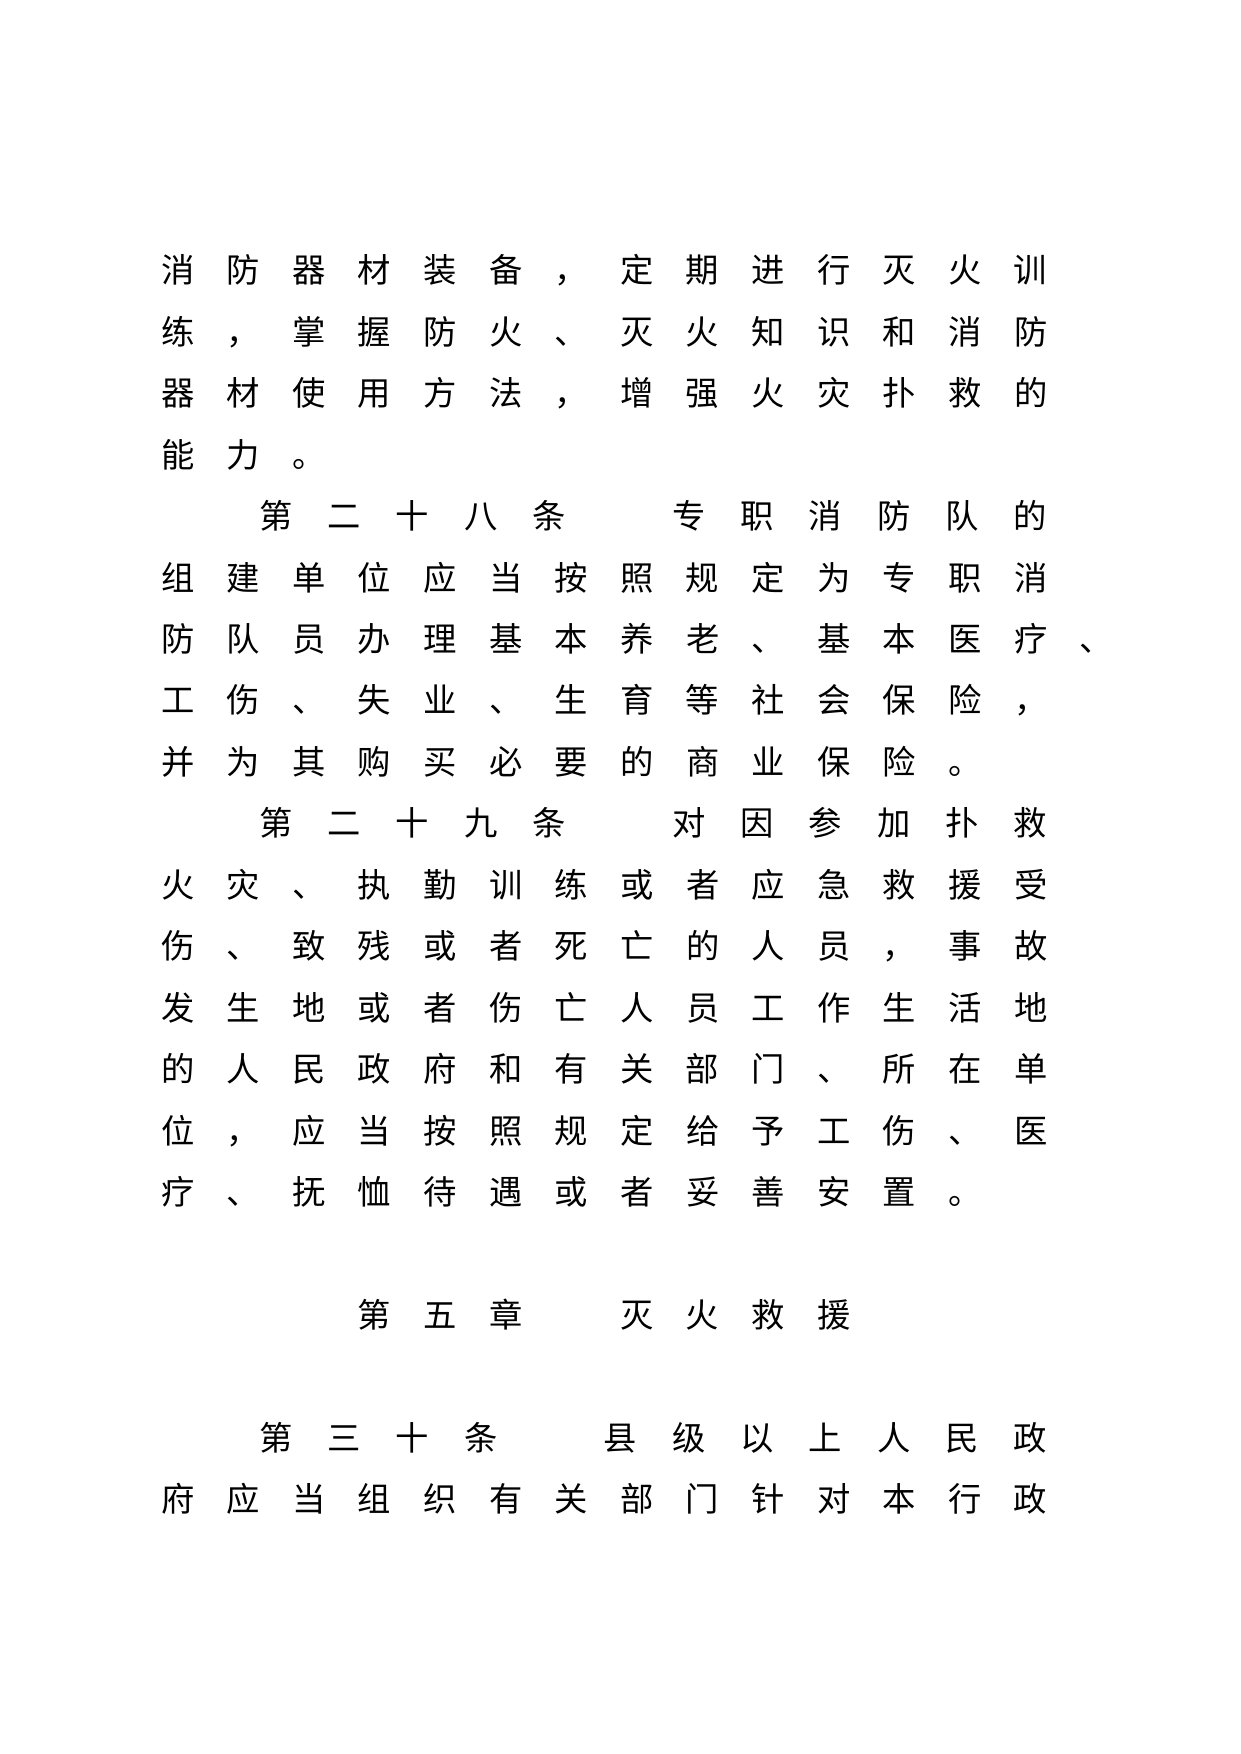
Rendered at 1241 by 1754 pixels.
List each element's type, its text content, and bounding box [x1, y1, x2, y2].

text 第二十八条 专职消防队的组建单位应当按照规定为专职消防队员办理基本养老、基本医疗、工伤、失业、生育等社会保险，并为其购买必要的商业保险。 [161, 483, 1079, 791]
text 第五章 灭火救援 [161, 1282, 1079, 1344]
text 第二十九条 对因参加扑救火灾、执勤训练或者应急救援受伤、致残或者死亡的人员，事故发生地或者伤亡人员工作生活地的人民政府和有关部门、所在单位，应当按照规定给予工伤、医疗、抚恤待遇或者妥善安置。 [161, 791, 1079, 1221]
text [161, 1405, 1079, 1528]
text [161, 237, 1079, 483]
